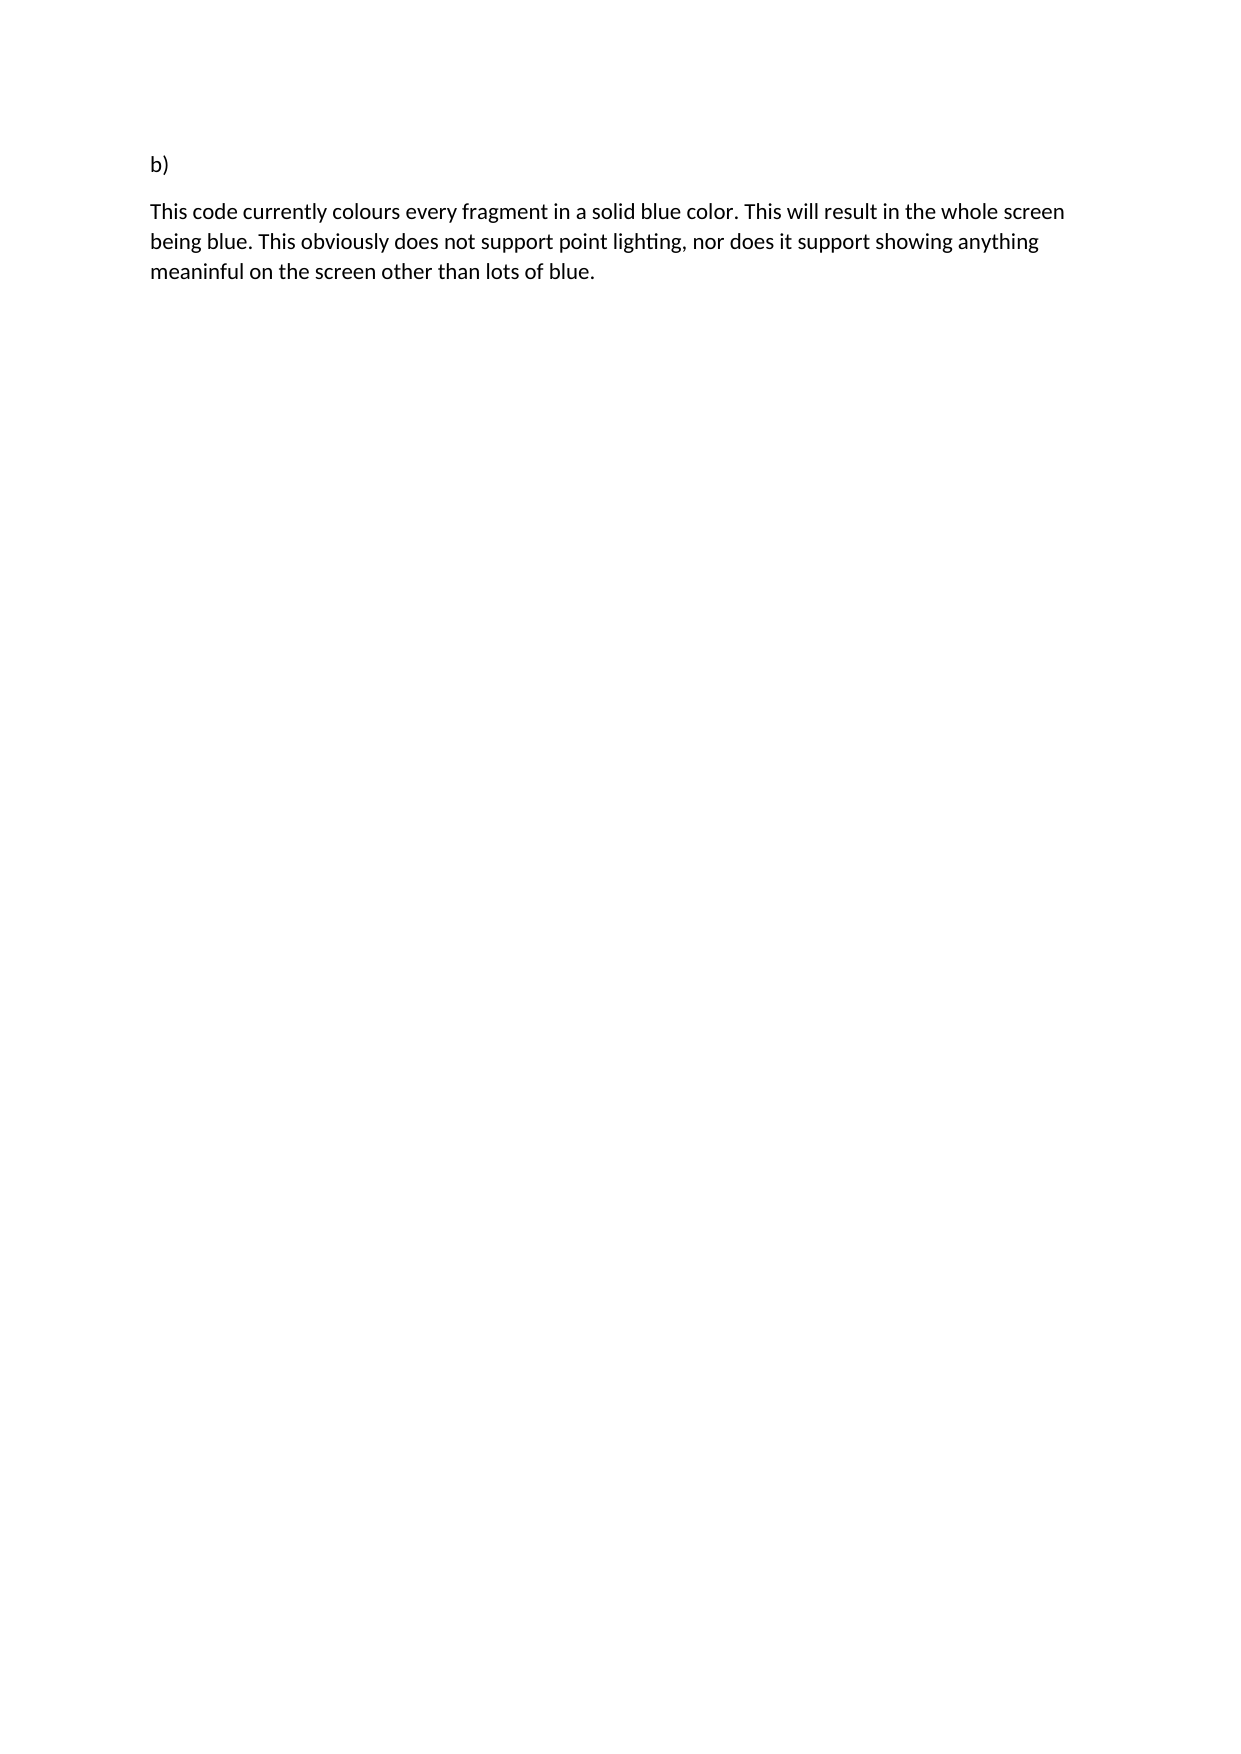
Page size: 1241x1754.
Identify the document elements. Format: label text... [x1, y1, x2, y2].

text b) [150, 150, 1090, 178]
text This code currently colours every fragment in a solid blue color. This will result in the whole screen being blue. This obviously does not support point lighting, nor does it support showing anything meaninful on the screen other than lots of blue. [150, 197, 1090, 285]
